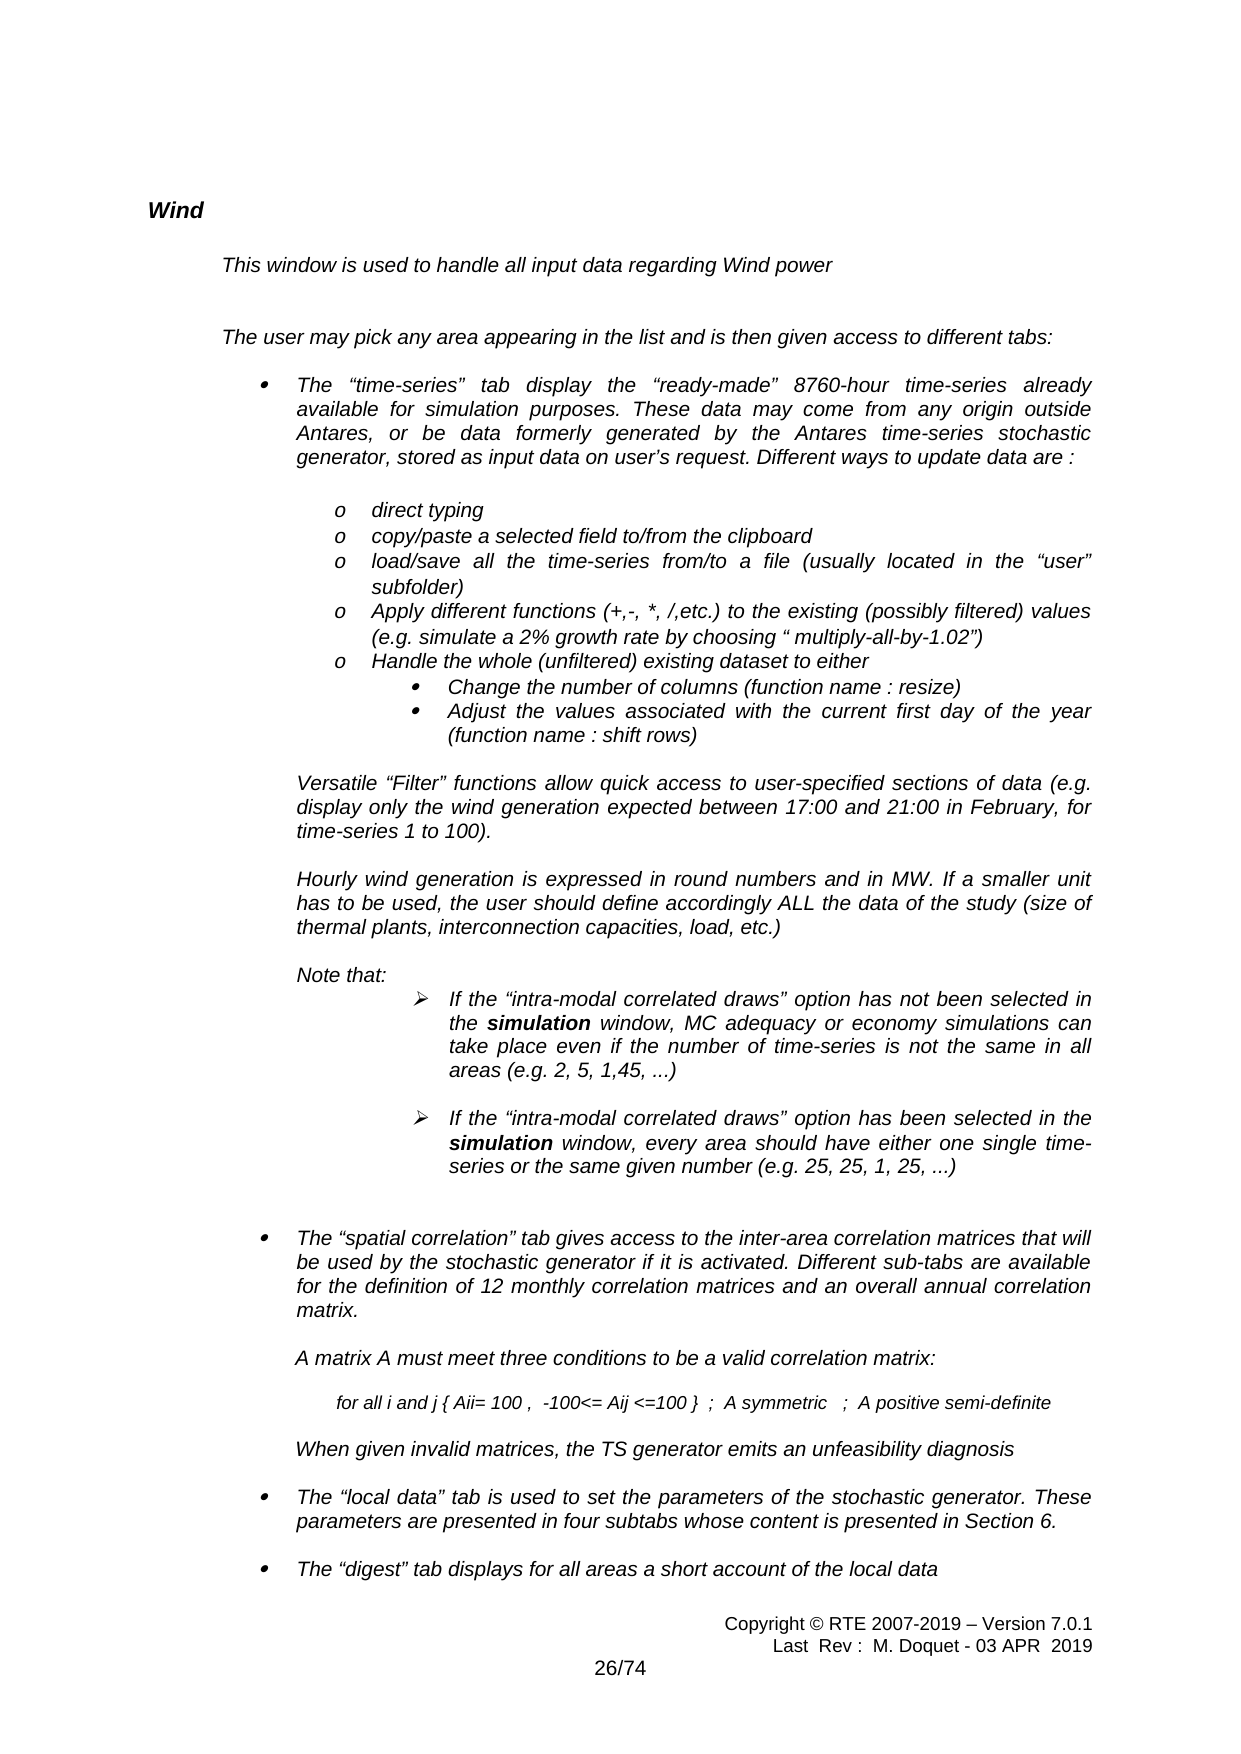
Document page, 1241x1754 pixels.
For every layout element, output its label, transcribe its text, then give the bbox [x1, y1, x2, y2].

text This window is used to handle all input data regarding Wind power [221, 253, 1093, 277]
list If the “intra-modal correlated draws” option has not been selected in the simulation window, MC adequacy or economy simulations can take place even if the number of time-series is not the same in all areas (e.g. 2, 5, 1,45, ...) [411, 986, 1093, 1082]
list Handle the whole (unfiltered) existing dataset to either [334, 649, 1093, 675]
subtitle When given invalid matrices, the TS generator emits an unfeasibility diagnosis [221, 1437, 1093, 1461]
list Adjust the values associated with the current first day of the year (function name : shift rows) [410, 699, 1093, 747]
subtitle Wind [148, 197, 1093, 223]
list Apply different functions (+,-, *, /,etc.) to the existing (possibly filtered) values (e.g. simulate a 2% growth rate by choosing “ multiply-all-by-1.02”) [334, 599, 1093, 649]
list load/save all the time-series from/to a file (usually located in the “user” subfolder) [334, 549, 1093, 599]
list If the “intra-modal correlated draws” option has been selected in the simulation window, every area should have either one single time-series or the same given number (e.g. 25, 25, 1, 25, ...) [411, 1106, 1093, 1178]
list Change the number of columns (function name : resize) [410, 675, 1093, 699]
text Hourly wind generation is expressed in round numbers and in MW. If a smaller unit has to be used, the user should define accordingly ALL the data of the study (size of thermal plants, interconnection capacities, load, etc.) [296, 867, 1093, 938]
text The user may pick any area appearing in the list and is then given access to different tabs: [221, 325, 1093, 349]
list The “digest” tab displays for all areas a short account of the local data [259, 1557, 1093, 1581]
list direct typing [334, 498, 1093, 523]
text Versatile “Filter” functions allow quick access to user-specified sections of data (e.g. display only the wind generation expected between 17:00 and 21:00 in February, for time-series 1 to 100). [296, 771, 1093, 843]
text for all i and j { Aii= 100 , -100<= Aij <=100 } ; A symmetric ; A positive semi-definite [221, 1392, 1093, 1413]
list The “time-series” tab display the “ready-made” 8760-hour time-series already available for simulation purposes. These data may come from any origin outside Antares, or be data formerly generated by the Antares time-series stochastic generator, stored as input data on user’s request. Different ways to update data are : [259, 373, 1093, 469]
subtitle A matrix A must meet three conditions to be a valid correlation matrix: [221, 1346, 1093, 1370]
text Note that: [296, 962, 1093, 986]
list copy/paste a selected field to/from the clipboard [334, 523, 1093, 549]
list The “spatial correlation” tab gives access to the inter-area correlation matrices that will be used by the stochastic generator if it is activated. Different sub-tabs are available for the definition of 12 monthly correlation matrices and an overall annual correlation matrix. [259, 1226, 1093, 1322]
list The “local data” tab is used to set the parameters of the stochastic generator. These parameters are presented in four subtabs whose content is presented in Section 6. [259, 1485, 1093, 1533]
